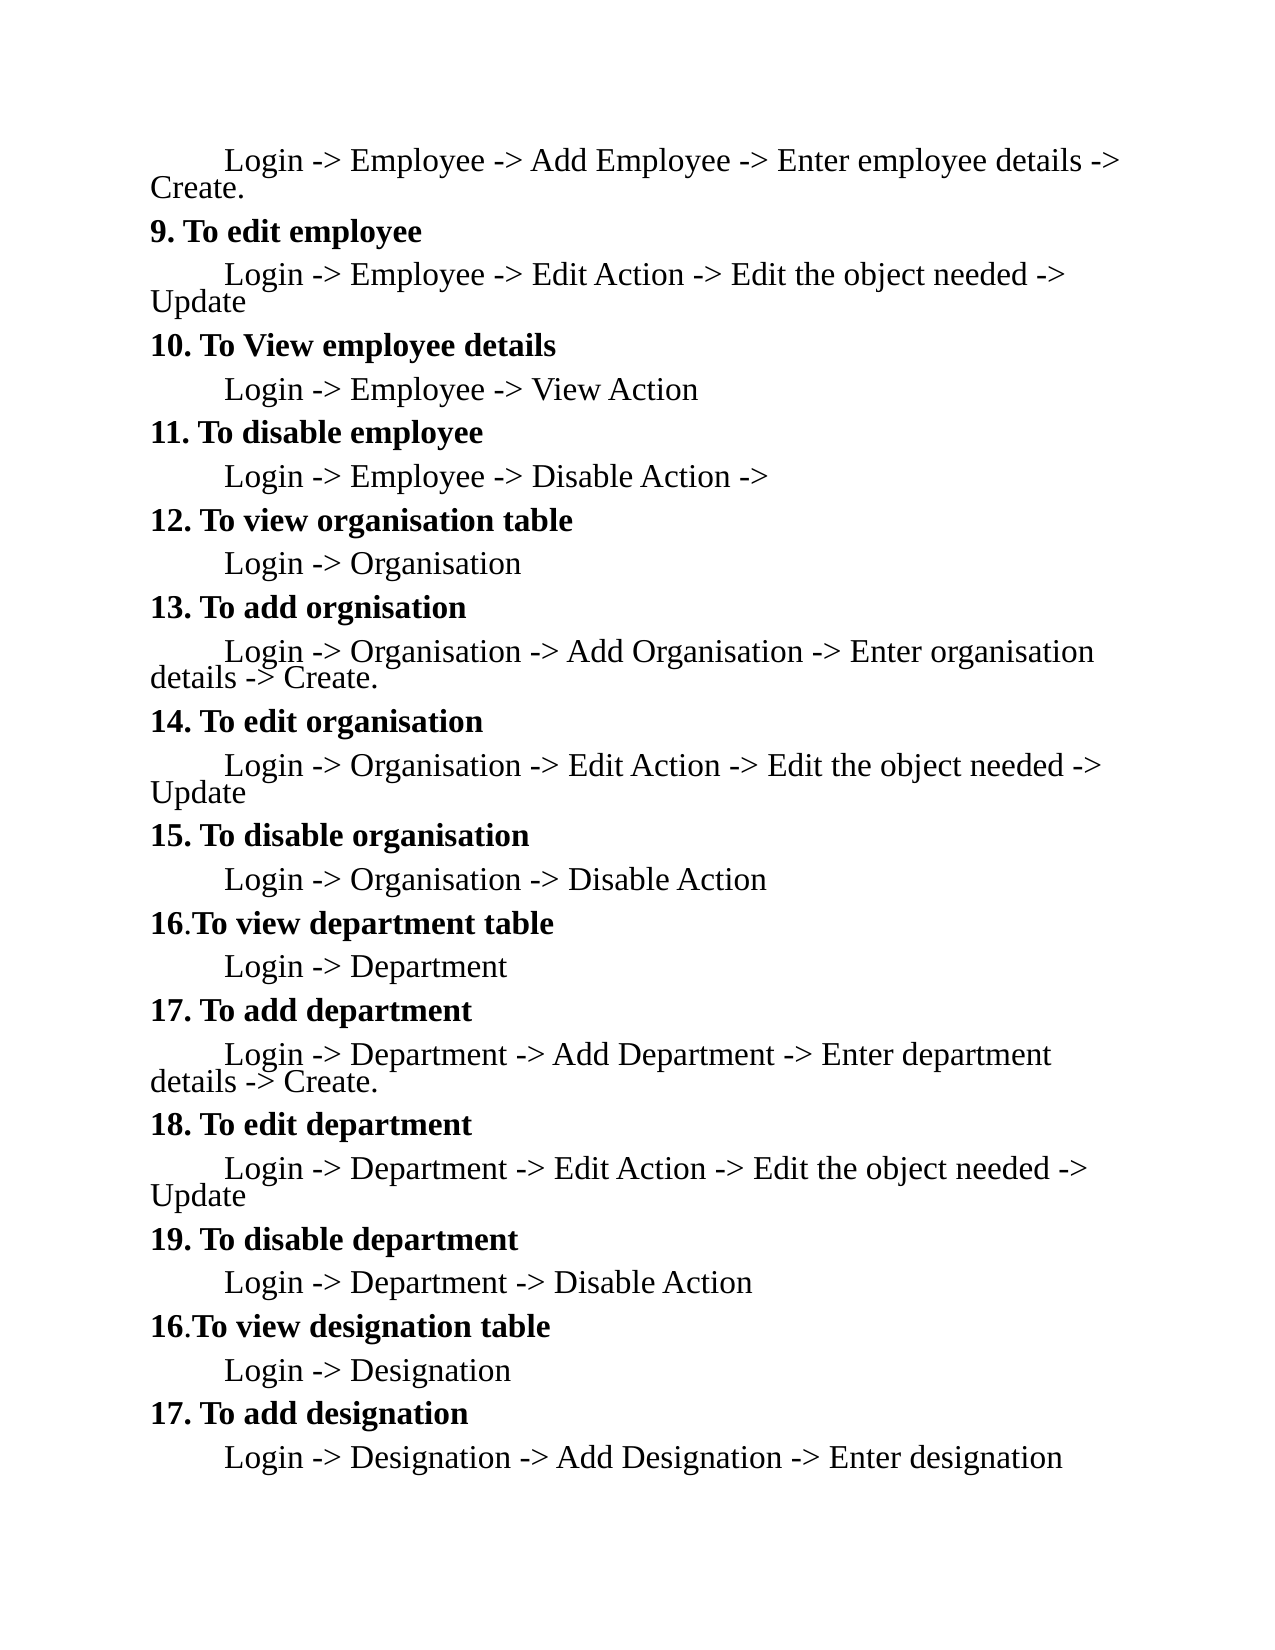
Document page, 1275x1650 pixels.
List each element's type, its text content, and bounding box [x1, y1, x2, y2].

text Login -> Designation [150, 1359, 1125, 1386]
text 19. To disable department [150, 1228, 1125, 1255]
text Login -> Organisation -> Edit Action -> Edit the object needed -> Update [150, 755, 1125, 809]
text 16.To view department table [150, 913, 1125, 939]
text 9. To edit employee [150, 221, 1125, 248]
text Login -> Employee -> View Action [150, 378, 1125, 406]
text 17. To add designation [150, 1403, 1125, 1430]
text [150, 1447, 1125, 1474]
text Login -> Employee -> Edit Action -> Edit the object needed -> Update [150, 264, 1125, 318]
text Login -> Department -> Edit Action -> Edit the object needed -> Update [150, 1158, 1125, 1212]
text Login -> Department -> Disable Action [150, 1272, 1125, 1299]
text Login -> Employee -> Add Employee -> Enter employee details -> Create. [150, 150, 1125, 204]
text 15. To disable organisation [150, 825, 1125, 852]
text Login -> Organisation [150, 553, 1125, 580]
text Login -> Department -> Add Department -> Enter department details -> Create. [150, 1043, 1125, 1097]
text 17. To add department [150, 1000, 1125, 1027]
text 16.To view designation table [150, 1316, 1125, 1343]
text 14. To edit organisation [150, 711, 1125, 738]
text 11. To disable employee [150, 422, 1125, 449]
text Login -> Organisation -> Disable Action [150, 869, 1125, 896]
text 12. To view organisation table [150, 509, 1125, 536]
text Login -> Organisation -> Add Organisation -> Enter organisation details -> Create. [150, 640, 1125, 694]
text 18. To edit department [150, 1114, 1125, 1141]
text 13. To add orgnisation [150, 597, 1125, 624]
text 10. To View employee details [150, 335, 1125, 362]
text Login -> Employee -> Disable Action -> [150, 466, 1125, 493]
text Login -> Department [150, 956, 1125, 983]
